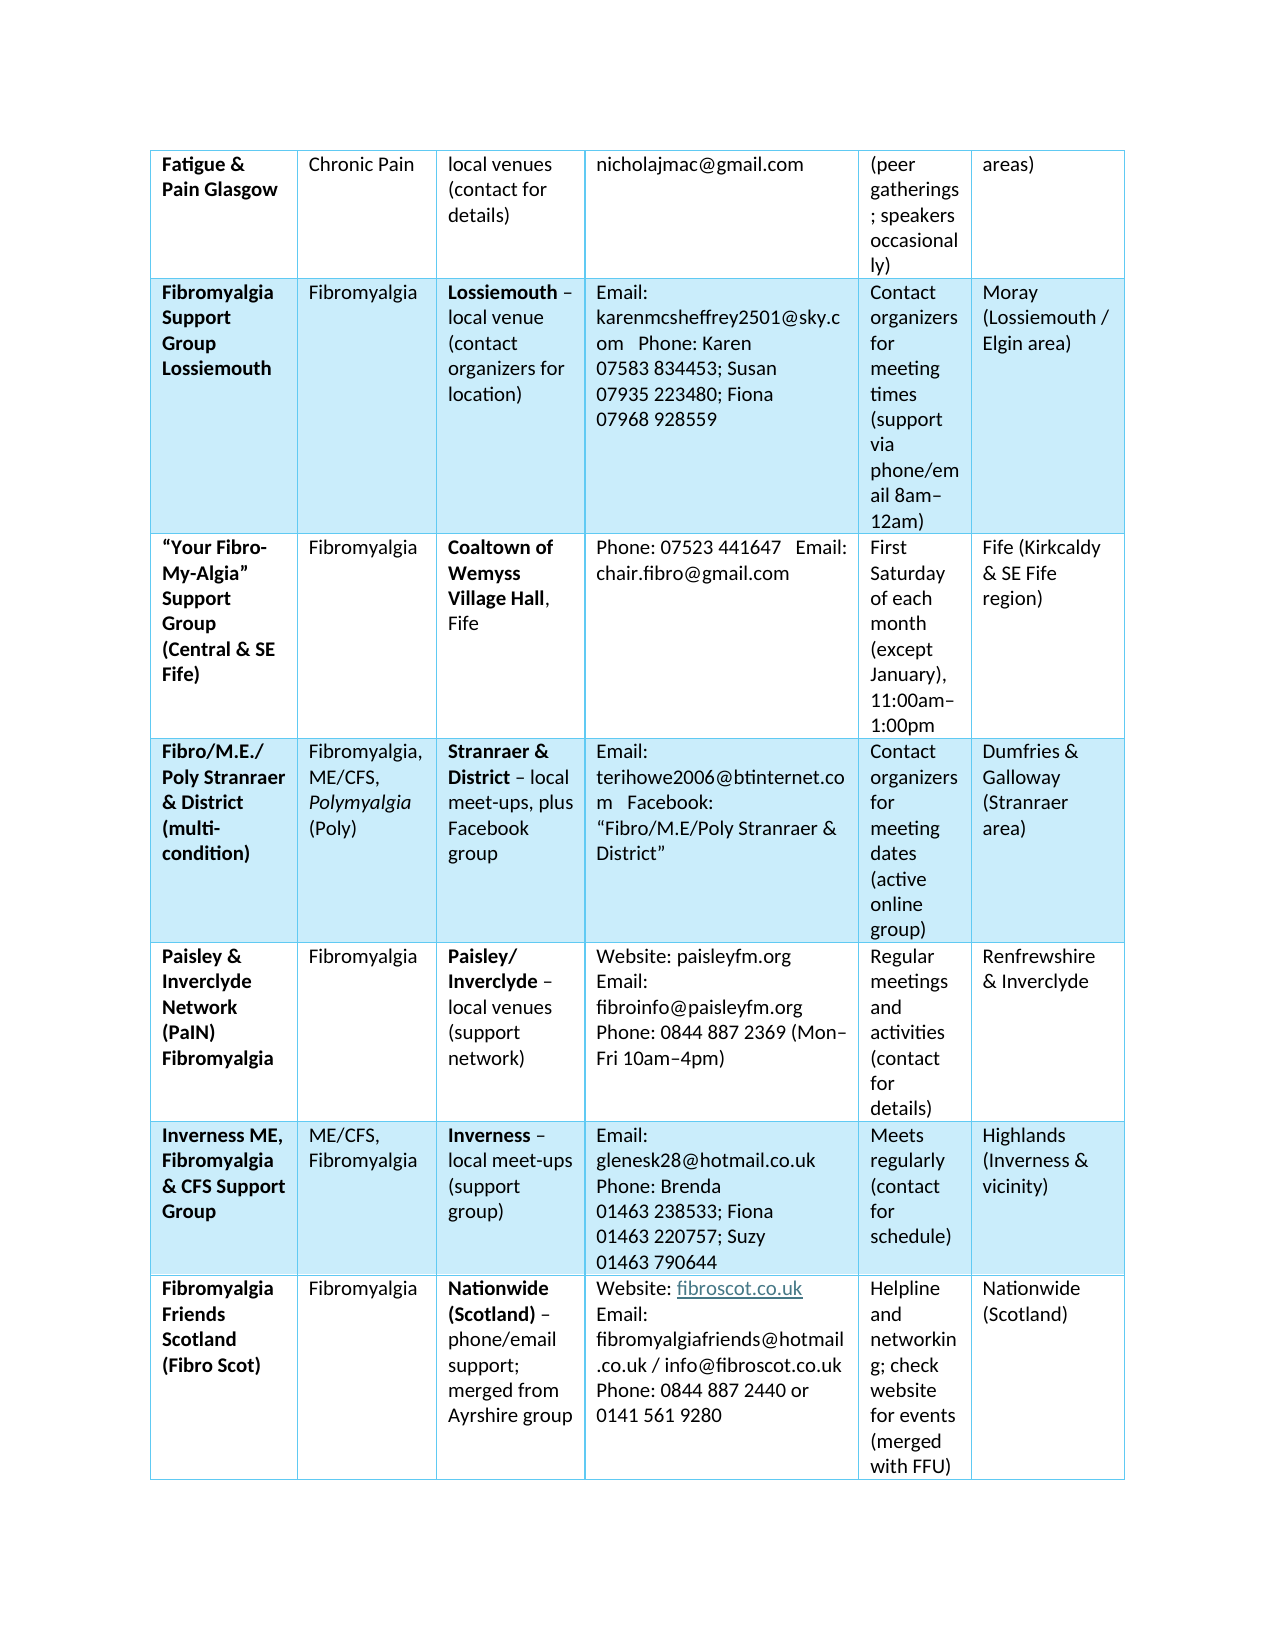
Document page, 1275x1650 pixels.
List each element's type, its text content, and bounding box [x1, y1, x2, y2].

table_cell Nationwide (Scotland) – phone/email support; merged from Ayrshire group [437, 1276, 584, 1479]
table_cell Email: glenesk28@hotmail.co.uk Phone: Brenda 01463 238533; Fiona 01463 220757; Suzy 01463 790644 [586, 1122, 858, 1274]
table_cell Fibromyalgia [298, 534, 436, 738]
table_cell Email: karenmcsheffrey2501@sky.com Phone: Karen 07583 834453; Susan 07935 223480; Fiona 07968 928559 [586, 279, 858, 533]
table_cell Highlands (Inverness & vicinity) [972, 1122, 1124, 1274]
table_cell Regular meetings and activities (contact for details) [859, 943, 971, 1121]
table_cell Renfrewshire & Inverclyde [972, 943, 1124, 1121]
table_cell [437, 151, 584, 278]
table_cell Helpline and networking; check website for events (merged with FFU) [859, 1276, 971, 1479]
table_cell Moray (Lossiemouth / Elgin area) [972, 279, 1124, 533]
table_cell Meets regularly (contact for schedule) [859, 1122, 971, 1274]
table_cell Website: fibroscot.co.uk Email: fibromyalgiafriends@hotmail.co.uk / info@fibroscot.co.uk Phone: 0844 887 2440 or 0141 561 9280 [586, 1276, 858, 1479]
table_cell Inverness ME, Fibromyalgia & CFS Support Group [151, 1122, 297, 1274]
table_cell Paisley & Inverclyde Network (PaIN) Fibromyalgia [151, 943, 297, 1121]
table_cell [151, 151, 297, 278]
table_cell Website: paisleyfm.org Email: fibroinfo@paisleyfm.org Phone: 0844 887 2369 (Mon–Fri 10am–4pm) [586, 943, 858, 1121]
table_cell Fibromyalgia Friends Scotland (Fibro Scot) [151, 1276, 297, 1479]
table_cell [859, 151, 971, 278]
table_cell Paisley/Inverclyde – local venues (support network) [437, 943, 584, 1121]
table_cell Lossiemouth – local venue (contact organizers for location) [437, 279, 584, 533]
table_cell Fife (Kirkcaldy & SE Fife region) [972, 534, 1124, 738]
table_cell Stranraer & District – local meet-ups, plus Facebook group [437, 739, 584, 942]
table_cell Inverness – local meet-ups (support group) [437, 1122, 584, 1274]
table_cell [972, 151, 1124, 278]
table_cell Dumfries & Galloway (Stranraer area) [972, 739, 1124, 942]
table_cell Fibromyalgia, ME/CFS, Polymyalgia (Poly) [298, 739, 436, 942]
table_cell ME/CFS, Fibromyalgia [298, 1122, 436, 1274]
table_cell First Saturday of each month (except January), 11:00am–1:00pm [859, 534, 971, 738]
table_cell Contact organizers for meeting dates (active online group) [859, 739, 971, 942]
table_cell “Your Fibro-My-Algia” Support Group (Central & SE Fife) [151, 534, 297, 738]
table_cell Fibromyalgia [298, 1276, 436, 1479]
table_cell Fibromyalgia Support Group Lossiemouth [151, 279, 297, 533]
table_cell Fibromyalgia [298, 943, 436, 1121]
table_cell Phone: 07523 441647 Email: chair.fibro@gmail.com [586, 534, 858, 738]
table_cell Fibro/M.E./Poly Stranraer & District (multi-condition) [151, 739, 297, 942]
table_cell Email: terihowe2006@btinternet.com Facebook: “Fibro/M.E/Poly Stranraer & District” [586, 739, 858, 942]
table_cell Coaltown of Wemyss Village Hall, Fife [437, 534, 584, 738]
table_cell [586, 151, 858, 278]
table_cell Fibromyalgia [298, 279, 436, 533]
table_cell Nationwide (Scotland) [972, 1276, 1124, 1479]
table_cell Contact organizers for meeting times (support via phone/email 8am–12am) [859, 279, 971, 533]
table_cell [298, 151, 436, 278]
